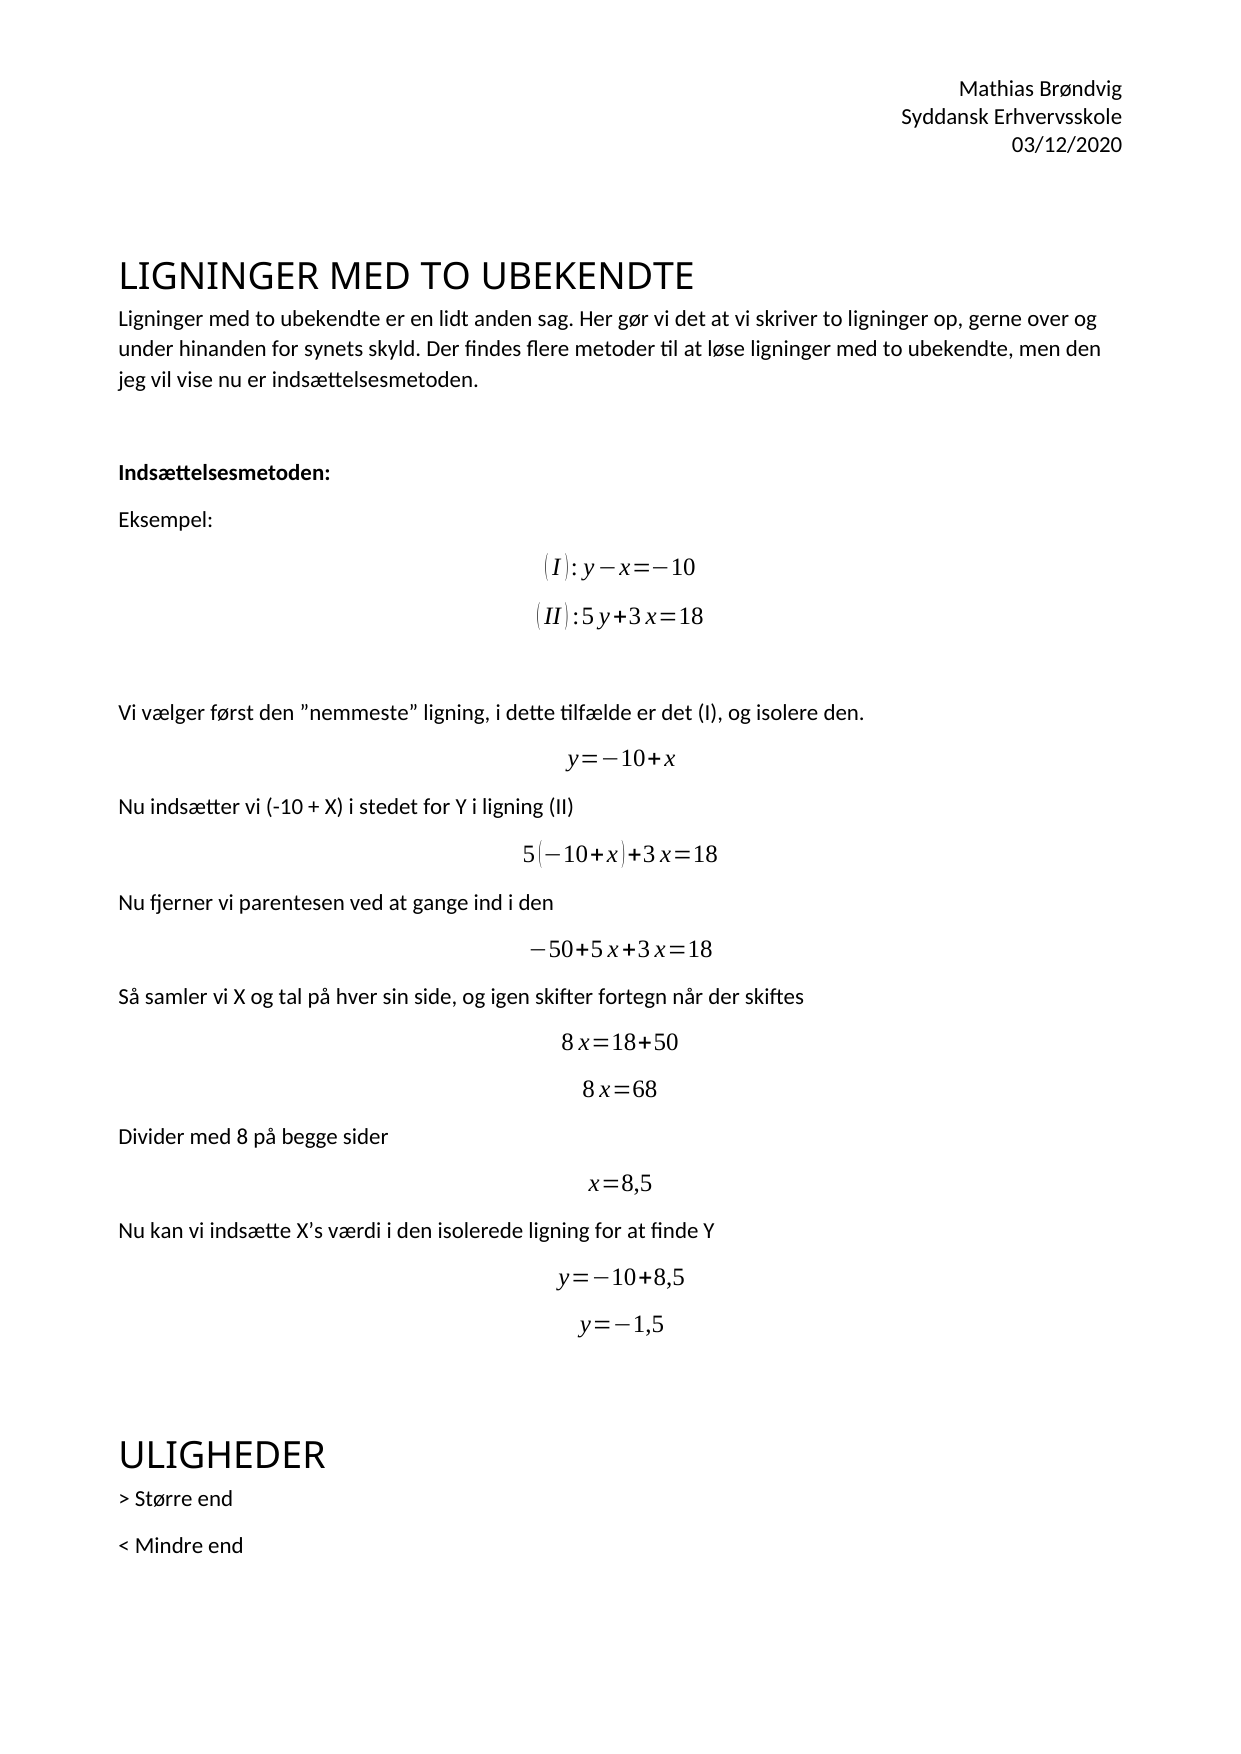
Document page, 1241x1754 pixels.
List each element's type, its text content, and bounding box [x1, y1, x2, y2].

text < Mindre end [118, 1531, 1122, 1559]
text Indsættelsesmetoden: [118, 458, 1122, 486]
text Ligninger med to ubekendte er en lidt anden sag. Her gør vi det at vi skriver to ligninger op, gerne over og under hinanden for synets skyld. Der findes flere metoder til at løse ligninger med to ubekendte, men den jeg vil vise nu er indsættelsesmetoden. [118, 304, 1122, 393]
subtitle Uligheder [118, 1429, 1122, 1480]
text Nu indsætter vi (-10 + X) i stedet for Y i ligning (II) [118, 792, 1122, 820]
text Nu kan vi indsætte X’s værdi i den isolerede ligning for at finde Y [118, 1216, 1122, 1244]
text Eksempel: [118, 505, 1122, 533]
text Vi vælger først den ”nemmeste” ligning, i dette tilfælde er det (I), og isolere den. [118, 698, 1122, 726]
text Nu fjerner vi parentesen ved at gange ind i den [118, 888, 1122, 916]
text > Større end [118, 1484, 1122, 1512]
text Så samler vi X og tal på hver sin side, og igen skifter fortegn når der skiftes [118, 982, 1122, 1010]
text Divider med 8 på begge sider [118, 1122, 1122, 1151]
subtitle Ligninger med to ubekendte [118, 249, 1122, 300]
